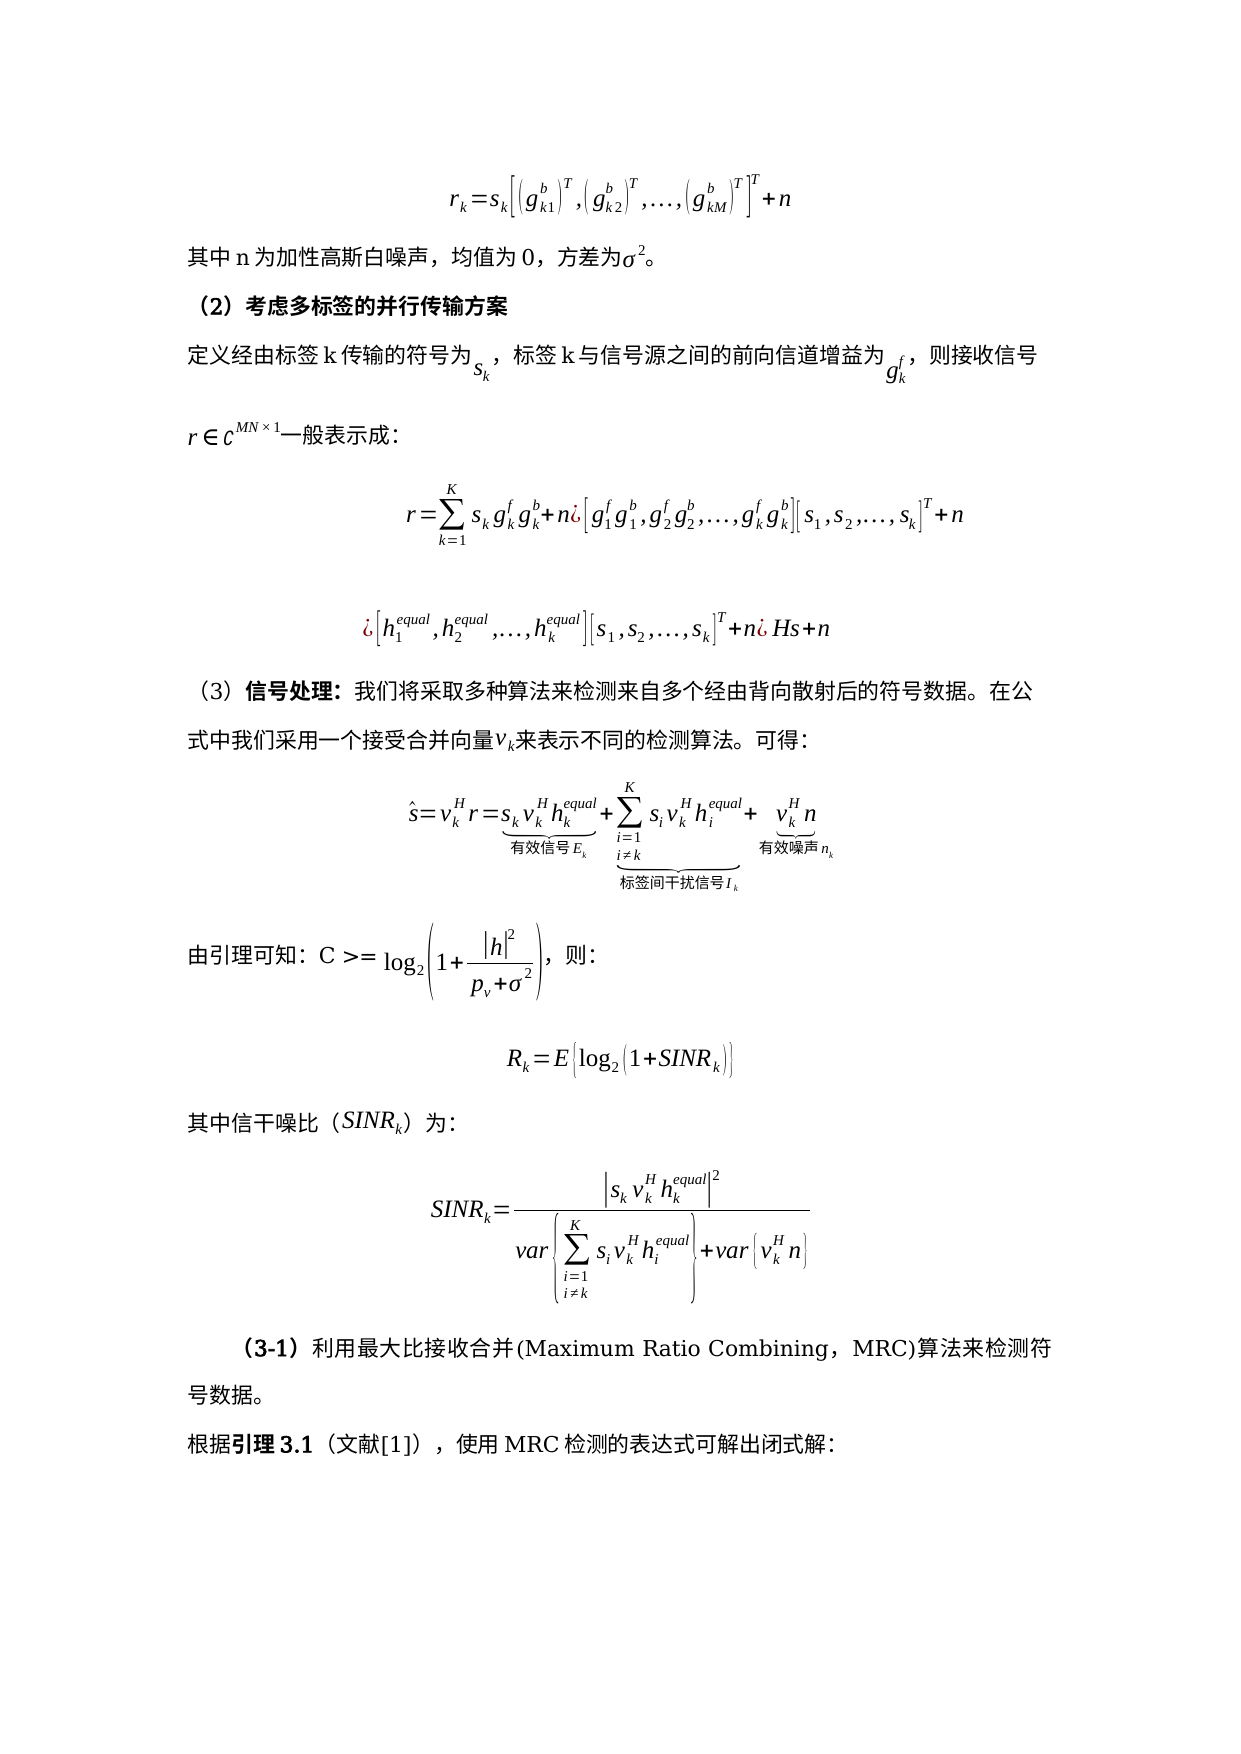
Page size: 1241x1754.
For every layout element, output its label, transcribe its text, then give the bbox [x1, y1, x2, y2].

text 定义经由标签k传输的符号为，标签k与信号源之间的前向信道增益为，则接收信号一般表示成： [187, 337, 1053, 451]
text （3-1）利用最大比接收合并(Maximum Ratio Combining，MRC)算法来检测符号数据。 [187, 1330, 1053, 1411]
text （2）考虑多标签的并行传输方案 [187, 289, 1053, 321]
text 根据引理3.1（文献[1]），使用MRC检测的表达式可解出闭式解： [187, 1426, 1053, 1459]
list 信号处理：我们将采取多种算法来检测来自多个经由背向散射后的符号数据。在公式中我们采用一个接受合并向量来表示不同的检测算法。可得： [187, 674, 1053, 755]
text 其中n为加性高斯白噪声，均值为0，方差为。 [187, 240, 1053, 273]
text 其中信干噪比（）为： [187, 1106, 1053, 1138]
text 由引理可知：C >= ，则： [187, 914, 1053, 1012]
